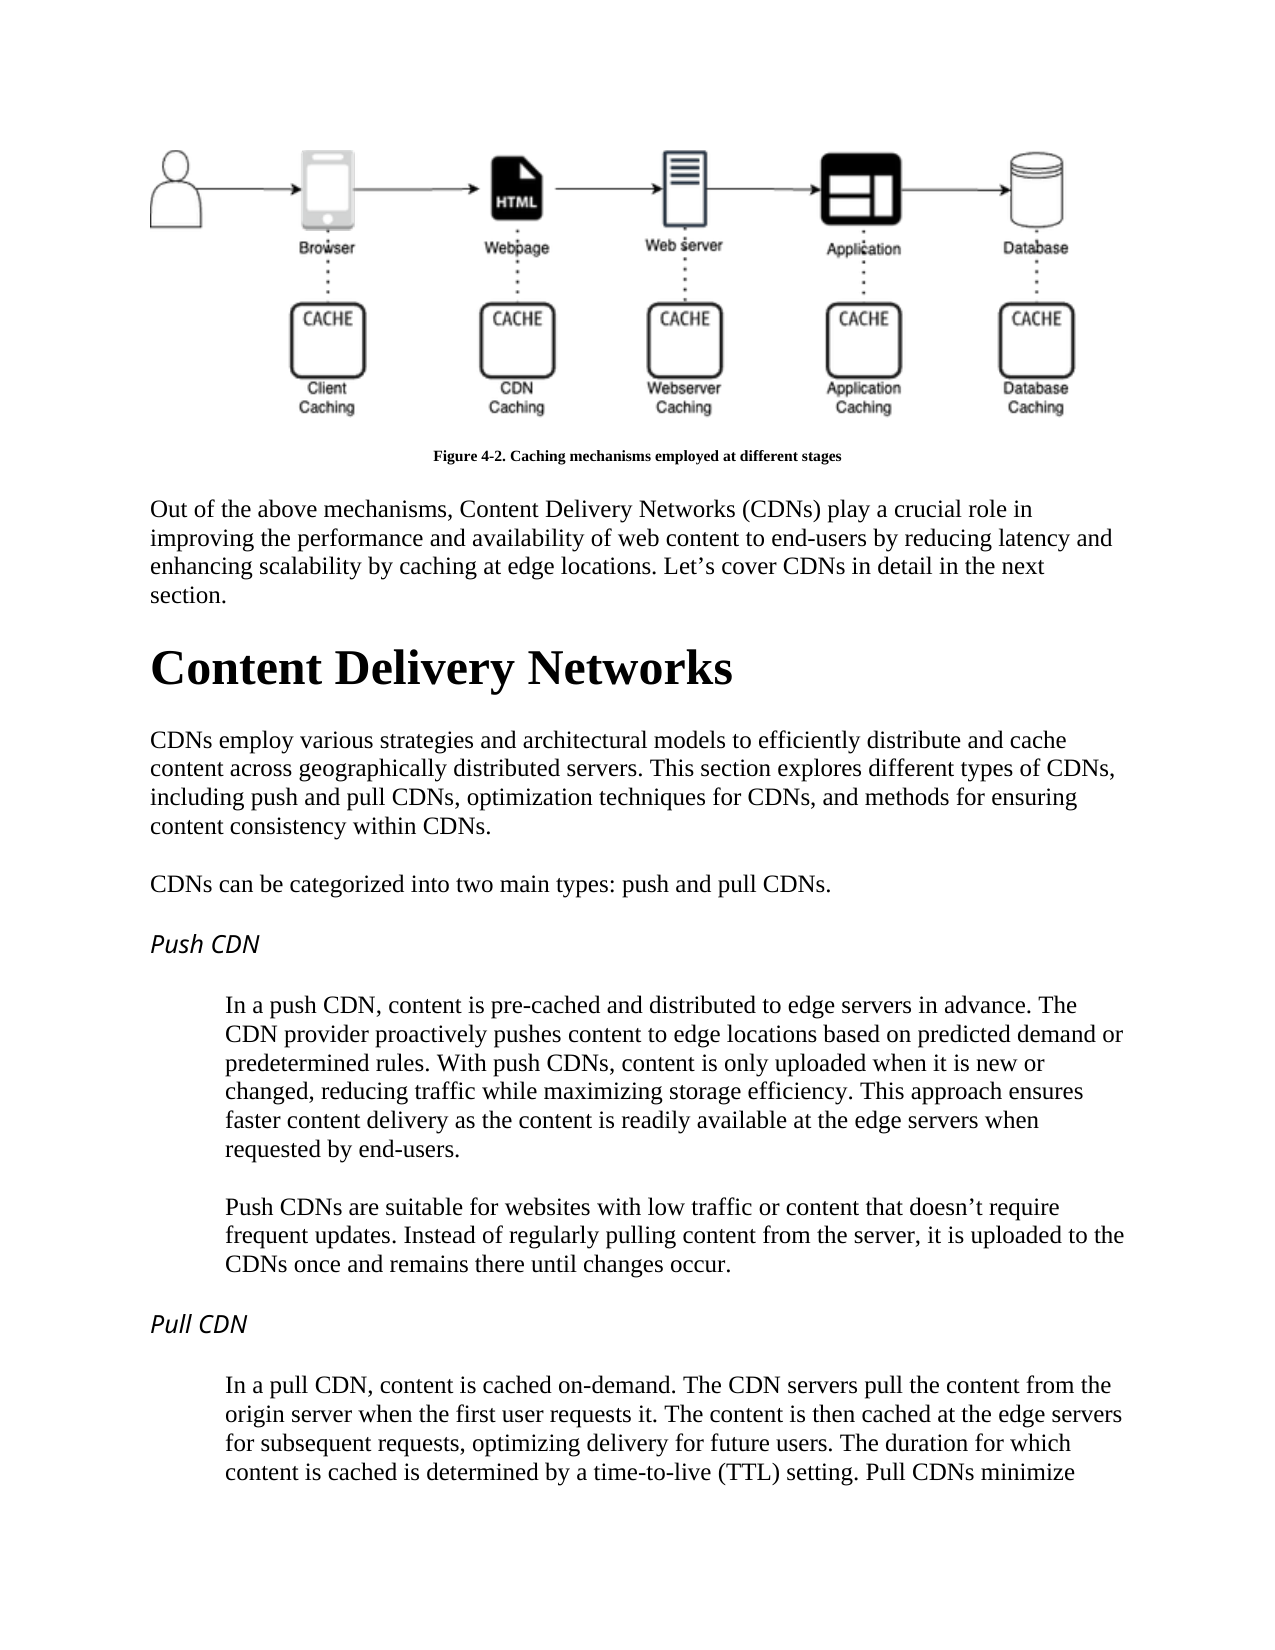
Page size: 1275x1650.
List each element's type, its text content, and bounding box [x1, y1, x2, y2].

text In a push CDN, content is pre-cached and distributed to edge servers in advance. The CDN provider proactively pushes content to edge locations based on predicted demand or predetermined rules. With push CDNs, content is only uploaded when it is new or changed, reducing traffic while maximizing storage efficiency. This approach ensures faster content delivery as the content is readily available at the edge servers when requested by end-users. [225, 990, 1125, 1163]
text CDNs can be categorized into two main types: push and pull CDNs. [150, 869, 1125, 898]
text Figure 4-2. Caching mechanisms employed at different stages [150, 447, 1125, 465]
text Push CDNs are suitable for websites with low traffic or content that doesn’t require frequent updates. Instead of regularly pulling content from the server, it is uploaded to the CDNs once and remains there until changes occur. [225, 1192, 1125, 1278]
text Push CDN [150, 927, 1125, 961]
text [225, 1370, 1125, 1485]
text Pull CDN [150, 1307, 1125, 1341]
text Out of the above mechanisms, Content Delivery Networks (CDNs) play a crucial role in improving the performance and availability of web content to end-users by reducing latency and enhancing scalability by caching at edge locations. Let’s cover CDNs in detail in the next section. [150, 494, 1125, 609]
text CDNs employ various strategies and architectural models to efficiently distribute and cache content across geographically distributed servers. This section explores different types of CDNs, including push and pull CDNs, optimization techniques for CDNs, and methods for ensuring content consistency within CDNs. [150, 725, 1125, 840]
picture [150, 150, 1087, 418]
text Content Delivery Networks [150, 638, 1125, 696]
